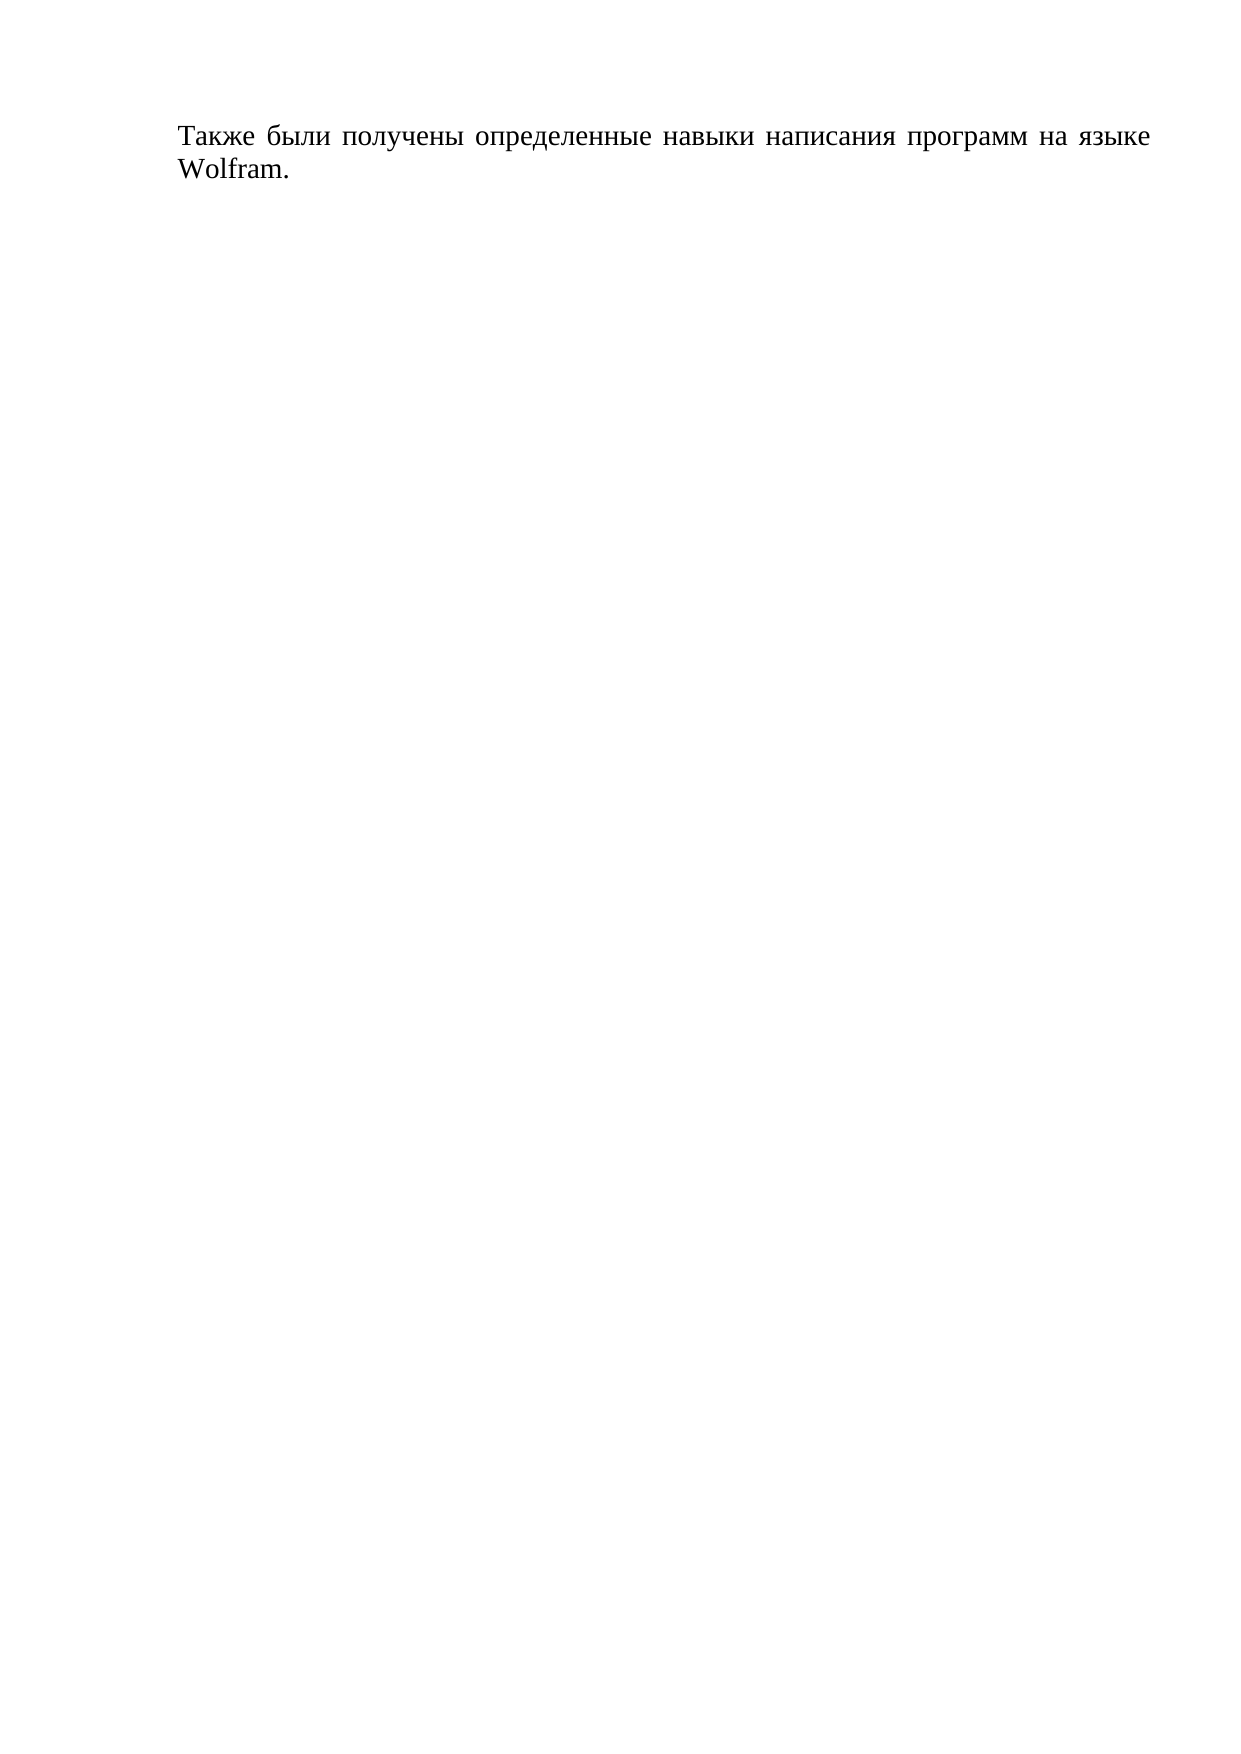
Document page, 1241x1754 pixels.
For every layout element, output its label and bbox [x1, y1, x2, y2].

text [177, 118, 1152, 185]
